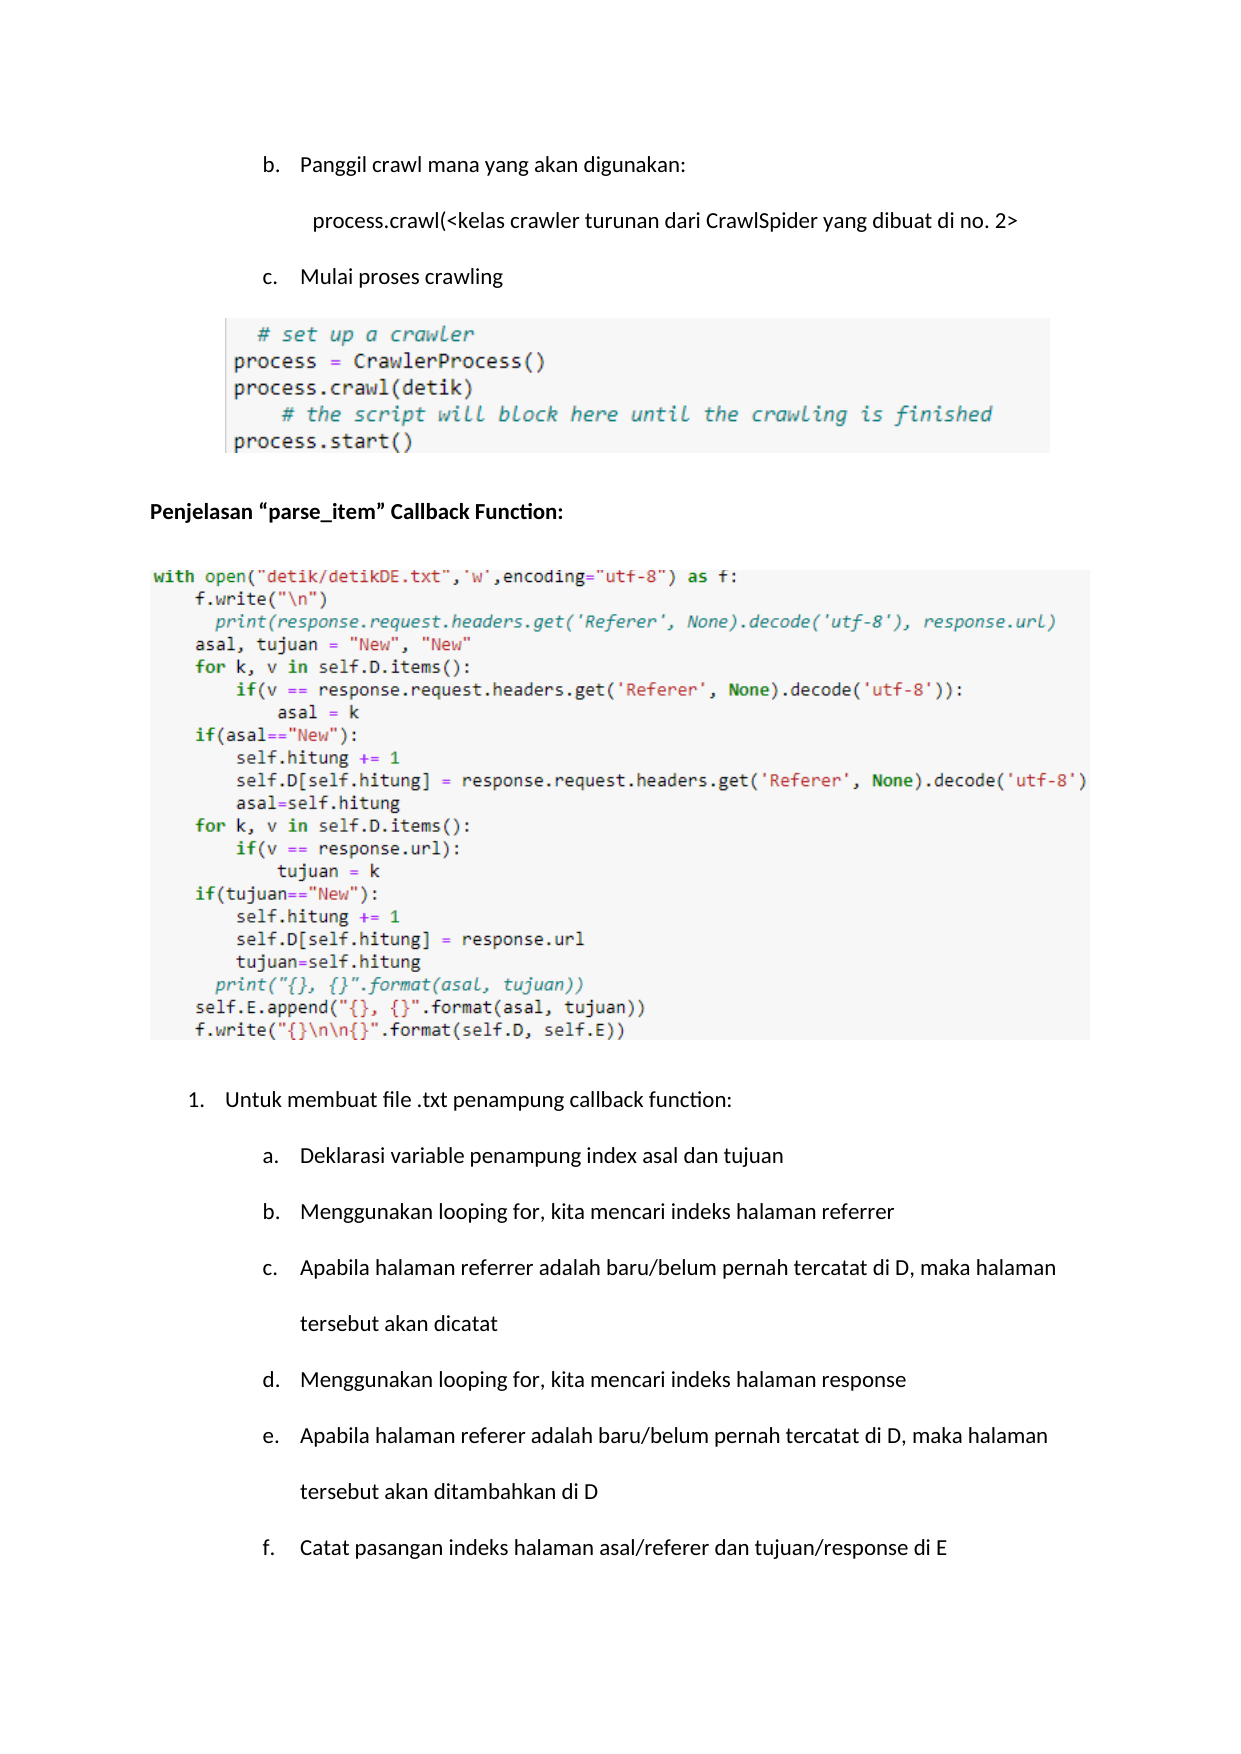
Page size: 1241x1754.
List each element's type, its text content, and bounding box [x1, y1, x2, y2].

list Catat pasangan indeks halaman asal/referer dan tujuan/response di E [262, 1533, 1090, 1561]
list Menggunakan looping for, kita mencari indeks halaman referrer [262, 1197, 1090, 1225]
list Apabila halaman referrer adalah baru/belum pernah tercatat di D, maka halaman tersebut akan dicatat [262, 1253, 1090, 1337]
list process.crawl(<kelas crawler turunan dari CrawlSpider yang dibuat di no. 2> [312, 206, 1090, 234]
text Penjelasan “parse_item” Callback Function: [150, 497, 1090, 525]
list Untuk membuat file .txt penampung callback function: [187, 1085, 1090, 1113]
list Menggunakan looping for, kita mencari indeks halaman response [262, 1365, 1090, 1393]
list Deklarasi variable penampung index asal dan tujuan [262, 1141, 1090, 1169]
list Panggil crawl mana yang akan digunakan: [262, 150, 1090, 178]
picture [225, 318, 1050, 453]
picture [150, 570, 1091, 1040]
list Mulai proses crawling [262, 262, 1090, 290]
list Apabila halaman referer adalah baru/belum pernah tercatat di D, maka halaman tersebut akan ditambahkan di D [262, 1421, 1090, 1505]
